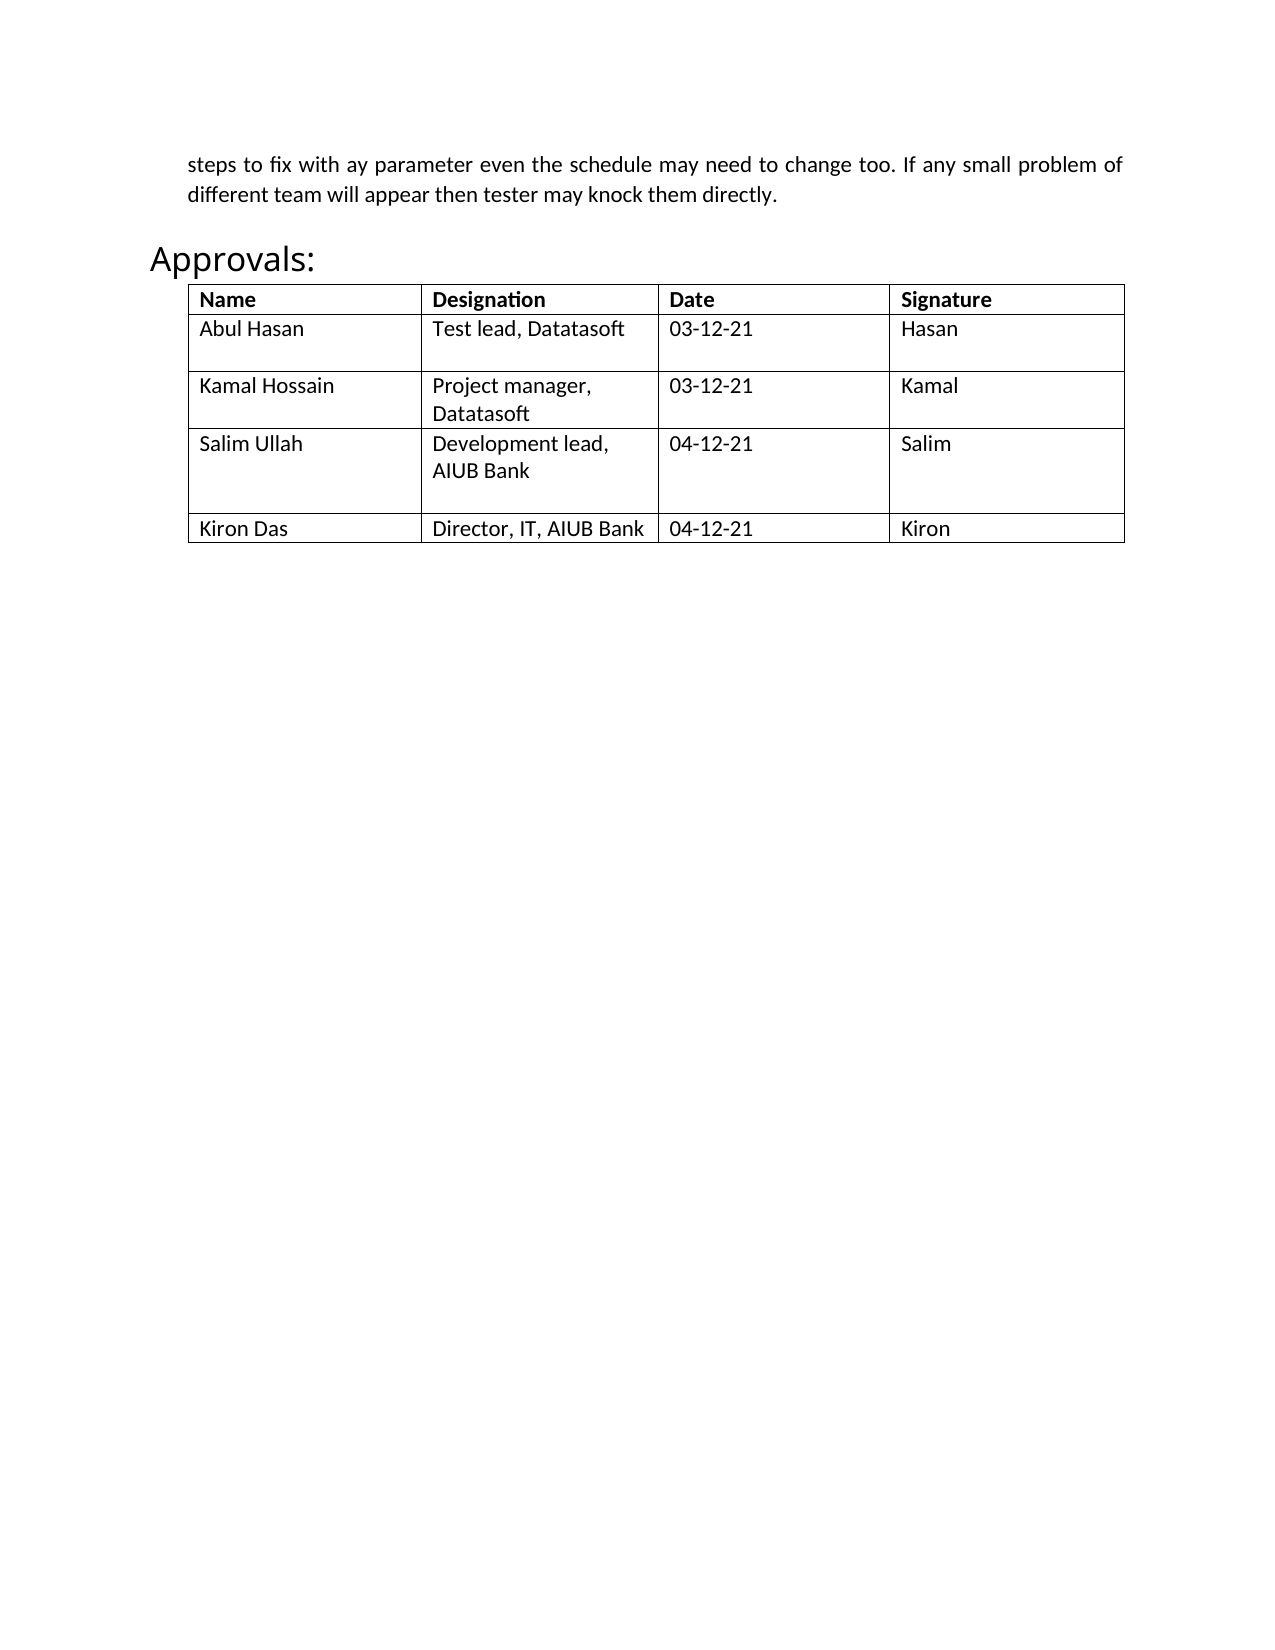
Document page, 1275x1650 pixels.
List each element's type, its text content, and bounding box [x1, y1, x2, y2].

table_cell Kiron Das [189, 514, 421, 542]
table_cell Kamal Hossain [189, 372, 421, 428]
subtitle Approvals: [150, 235, 1125, 281]
table_cell Kiron [890, 514, 1124, 542]
table_cell 04-12-21 [659, 429, 889, 513]
table_cell Development lead, AIUB Bank [422, 429, 658, 513]
table_cell Hasan [890, 315, 1124, 371]
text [187, 150, 1125, 208]
table_cell Director, IT, AIUB Bank [422, 514, 658, 542]
table_cell Kamal [890, 372, 1124, 428]
table_header Signature [890, 285, 1124, 313]
table_header Date [659, 285, 889, 313]
table_cell 03-12-21 [659, 372, 889, 428]
table_cell 03-12-21 [659, 315, 889, 371]
table_cell Salim [890, 429, 1124, 513]
table_cell 04-12-21 [659, 514, 889, 542]
table_header Name [189, 285, 421, 313]
table_cell Project manager, Datatasoft [422, 372, 658, 428]
table_cell Salim Ullah [189, 429, 421, 513]
table_cell Test lead, Datatasoft [422, 315, 658, 371]
table_header Designation [422, 285, 658, 313]
table_cell Abul Hasan [189, 315, 421, 371]
